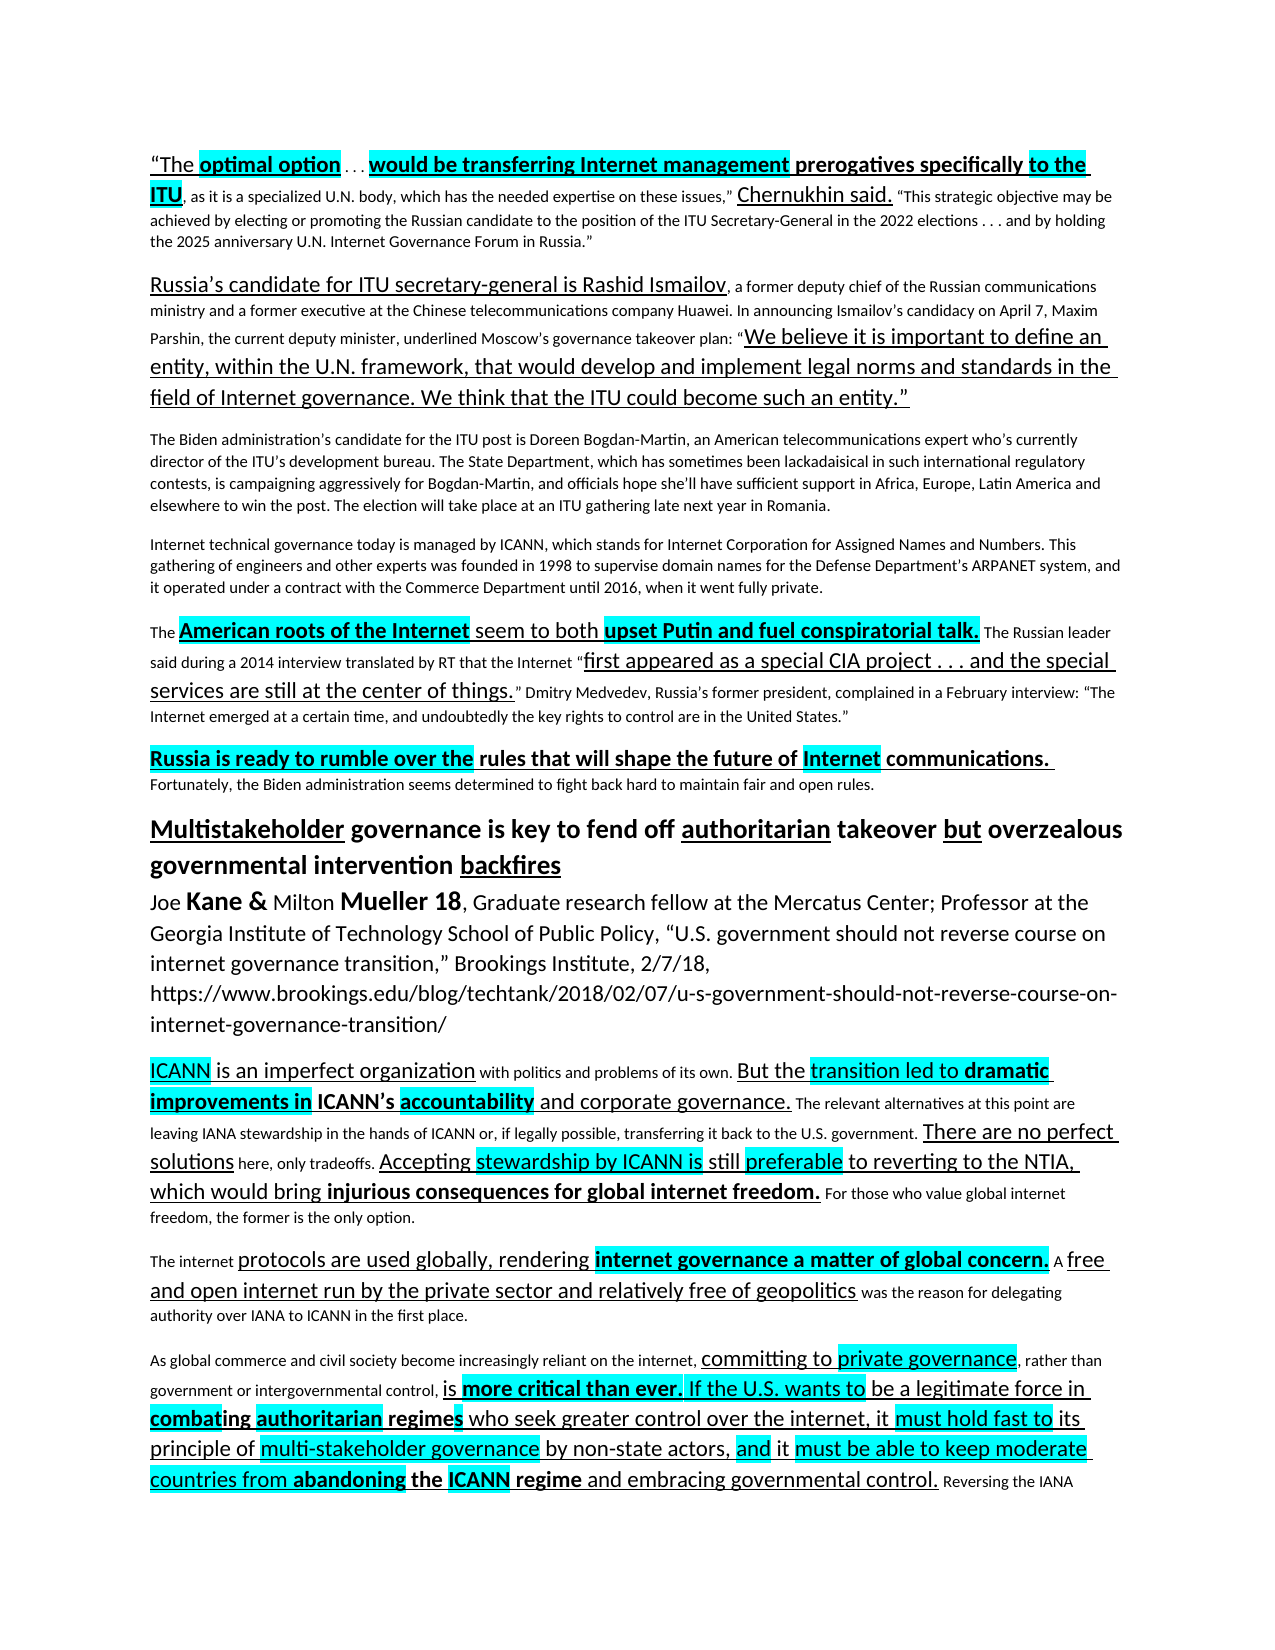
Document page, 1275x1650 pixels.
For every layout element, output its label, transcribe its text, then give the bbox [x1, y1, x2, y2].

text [150, 1344, 1125, 1493]
text “The optimal option . . . would be transferring Internet management prerogatives specifically to the ITU, as it is a specialized U.N. body, which has the needed expertise on these issues,” Chernukhin said. “This strategic objective may be achieved by electing or promoting the Russian candidate to the position of the ITU Secretary-General in the 2022 elections . . . and by holding the 2025 anniversary U.N. Internet Governance Forum in Russia.” [150, 150, 1125, 252]
text Multistakeholder governance is key to fend off authoritarian takeover but overzealous governmental intervention backfires [150, 813, 1125, 881]
text The American roots of the Internet seem to both upset Putin and fuel conspiratorial talk. The Russian leader said during a 2014 interview translated by RT that the Internet “first appeared as a special CIA project . . . and the special services are still at the center of things.” Dmitry Medvedev, Russia’s former president, complained in a February interview: “The Internet emerged at a certain time, and undoubtedly the key rights to control are in the United States.” [150, 616, 1125, 726]
text The internet protocols are used globally, rendering internet governance a matter of global concern. A free and open internet run by the private sector and relatively free of geopolitics was the reason for delegating authority over IANA to ICANN in the first place. [150, 1246, 1125, 1326]
text Internet technical governance today is managed by ICANN, which stands for Internet Corporation for Assigned Names and Numbers. This gathering of engineers and other experts was founded in 1998 to supervise domain names for the Defense Department’s ARPANET system, and it operated under a contract with the Commerce Department until 2016, when it went fully private. [150, 534, 1125, 598]
text ICANN is an imperfect organization with politics and problems of its own. But the transition led to dramatic improvements in ICANN’s accountability and corporate governance. The relevant alternatives at this point are leaving IANA stewardship in the hands of ICANN or, if legally possible, transferring it back to the U.S. government. There are no perfect solutions here, only tradeoffs. Accepting stewardship by ICANN is still preferable to reverting to the NTIA, which would bring injurious consequences for global internet freedom. For those who value global internet freedom, the former is the only option. [150, 1057, 1125, 1227]
text Russia is ready to rumble over the rules that will shape the future of Internet communications. Fortunately, the Biden administration seems determined to fight back hard to maintain fair and open rules. [150, 744, 1125, 794]
text Joe Kane & Milton Mueller 18, Graduate research fellow at the Mercatus Center; Professor at the Georgia Institute of Technology School of Public Policy, “U.S. government should not reverse course on internet governance transition,” Brookings Institute, 2/7/18, https://www.brookings.edu/blog/techtank/2018/02/07/u-s-government-should-not-reverse-course-on-internet-governance-transition/ [150, 884, 1125, 1038]
text Russia’s candidate for ITU secretary-general is Rashid Ismailov, a former deputy chief of the Russian communications ministry and a former executive at the Chinese telecommunications company Huawei. In announcing Ismailov’s candidacy on April 7, Maxim Parshin, the current deputy minister, underlined Moscow’s governance takeover plan: “We believe it is important to define an entity, within the U.N. framework, that would develop and implement legal norms and standards in the field of Internet governance. We think that the ITU could become such an entity.” [150, 270, 1125, 411]
text The Biden administration’s candidate for the ITU post is Doreen Bogdan-Martin, an American telecommunications expert who’s currently director of the ITU’s development bureau. The State Department, which has sometimes been lackadaisical in such international regulatory contests, is campaigning aggressively for Bogdan-Martin, and officials hope she’ll have sufficient support in Africa, Europe, Latin America and elsewhere to win the post. The election will take place at an ITU gathering late next year in Romania. [150, 429, 1125, 516]
